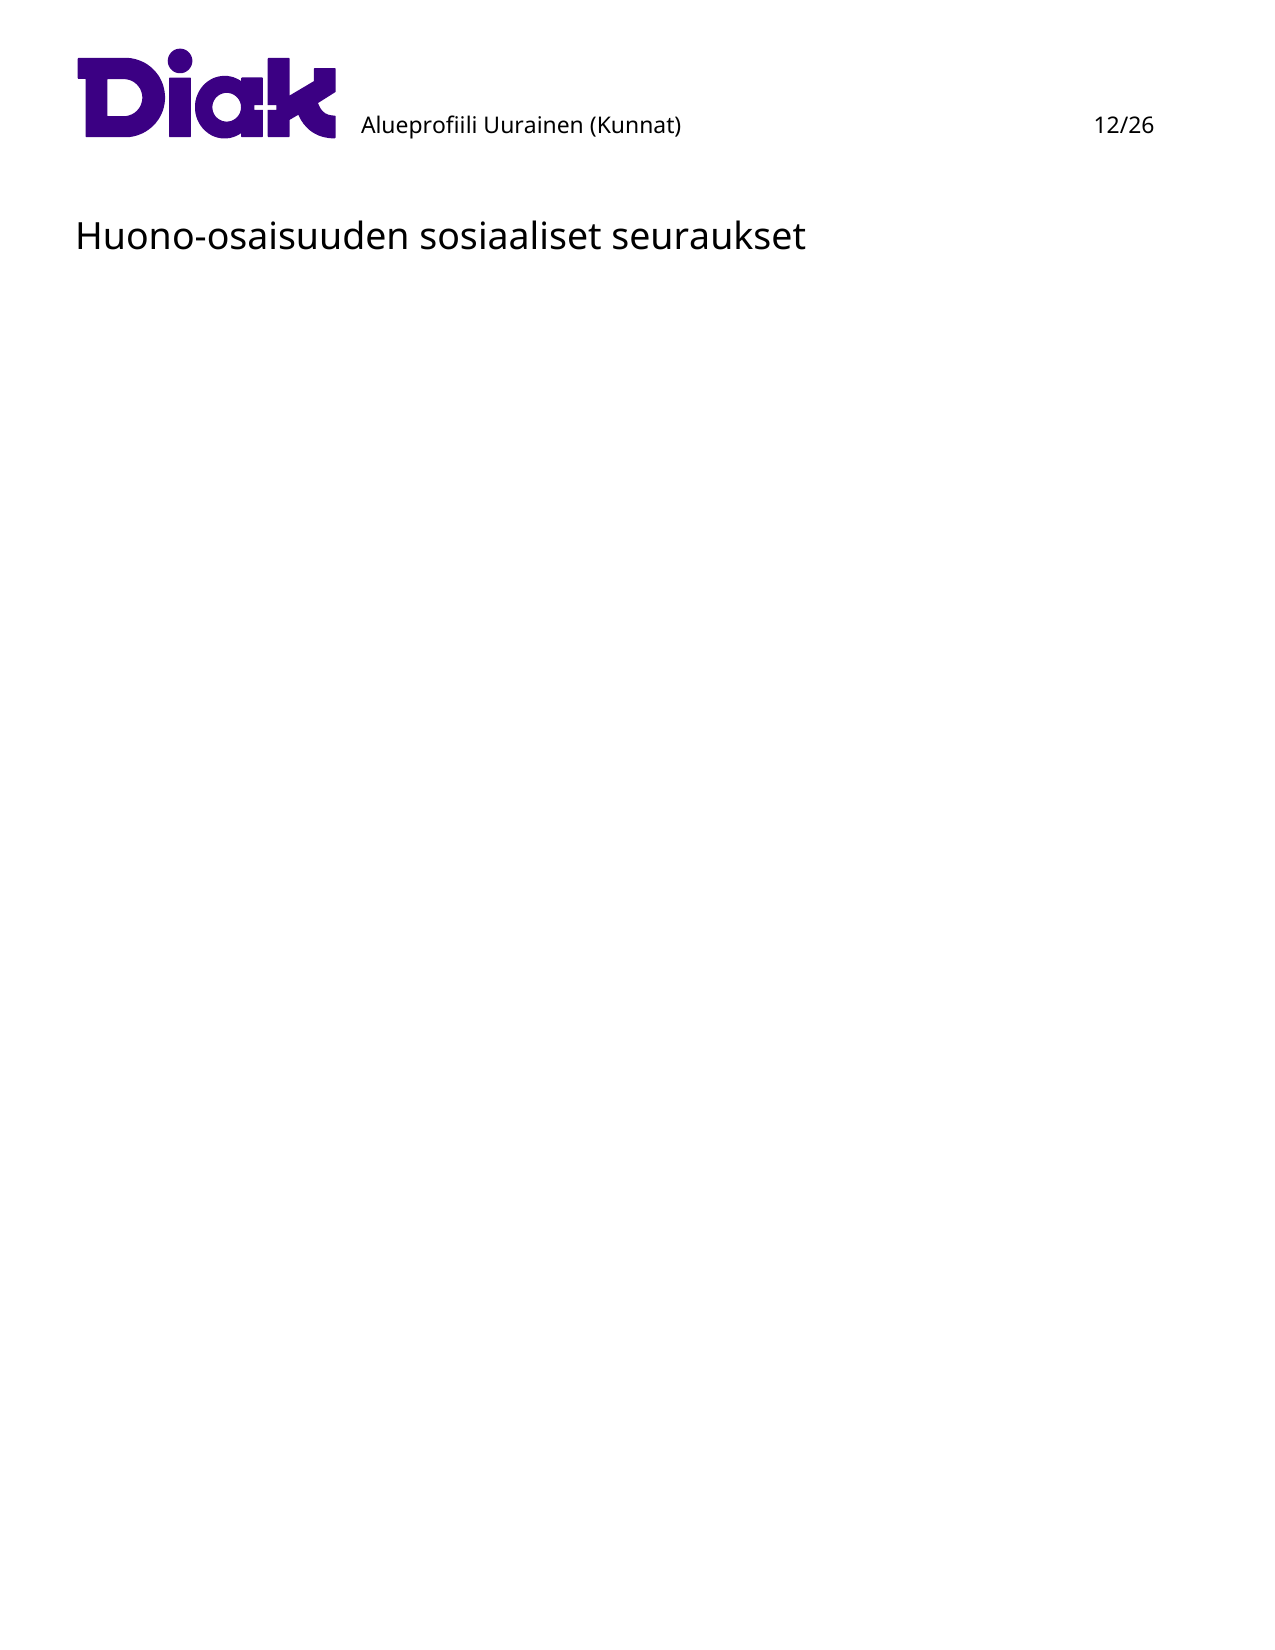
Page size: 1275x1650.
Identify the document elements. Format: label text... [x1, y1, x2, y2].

subtitle Huono-osaisuuden sosiaaliset seuraukset [75, 209, 1200, 261]
